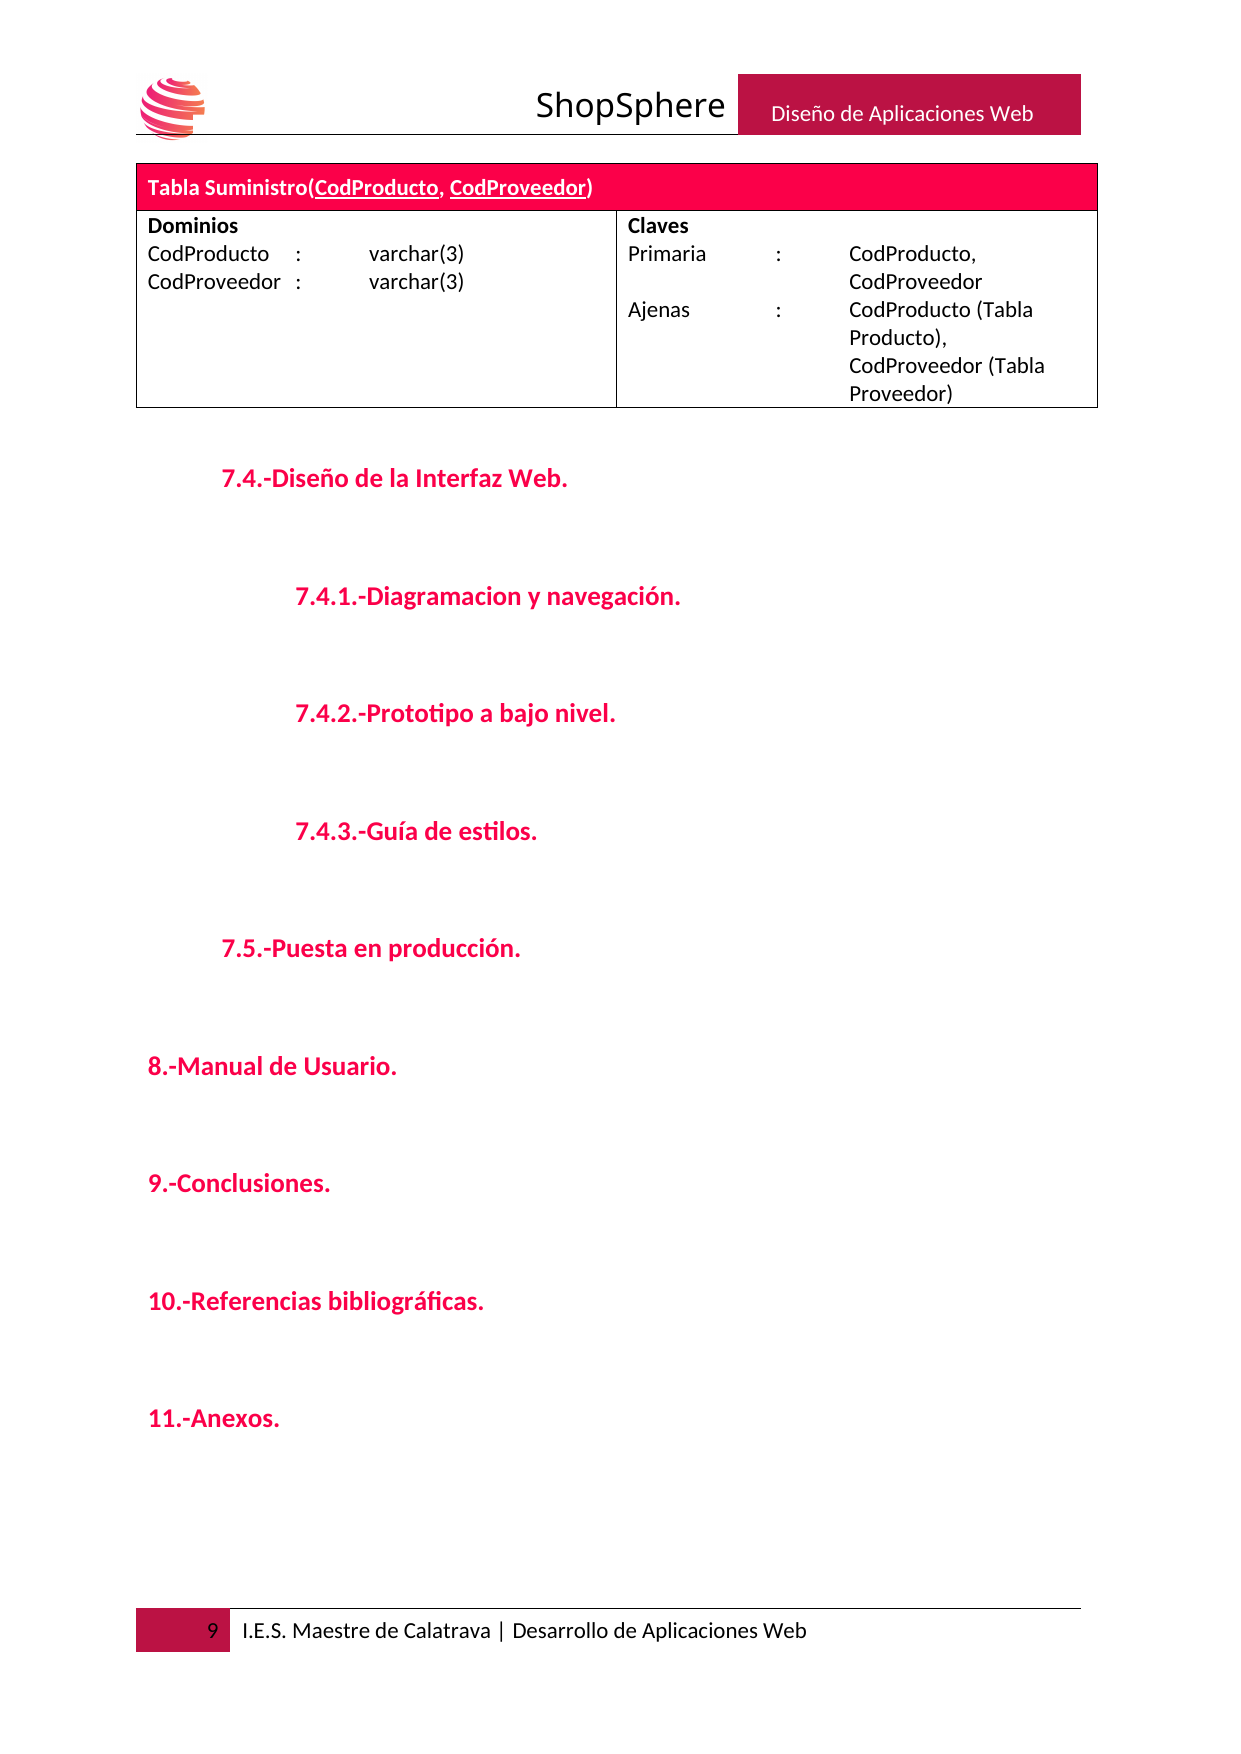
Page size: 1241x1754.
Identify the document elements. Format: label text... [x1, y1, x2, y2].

table_header Tabla Suministro(CodProducto, CodProveedor) [137, 164, 1097, 210]
subtitle 7.4.-Diseño de la Interfaz Web. [148, 461, 1092, 494]
picture [136, 73, 209, 134]
subtitle 7.4.2.-Prototipo a bajo nivel. [148, 696, 1092, 729]
table_cell Dominios CodProducto : varchar(3) CodProveedor : varchar(3) [137, 211, 616, 407]
subtitle 10.-Referencias bibliográficas. [148, 1284, 1092, 1317]
subtitle 7.4.1.-Diagramacion y navegación. [148, 579, 1092, 612]
subtitle 8.-Manual de Usuario. [148, 1049, 1092, 1082]
picture [136, 135, 209, 143]
subtitle 7.5.-Puesta en producción. [148, 931, 1092, 964]
subtitle 9.-Conclusiones. [148, 1166, 1092, 1199]
subtitle 11.-Anexos. [148, 1401, 1092, 1434]
subtitle 7.4.3.-Guía de estilos. [148, 814, 1092, 847]
table_cell Claves Primaria : CodProducto, CodProveedor Ajenas : CodProducto (Tabla Producto), CodProveedor (Tabla Proveedor) [617, 211, 1097, 407]
